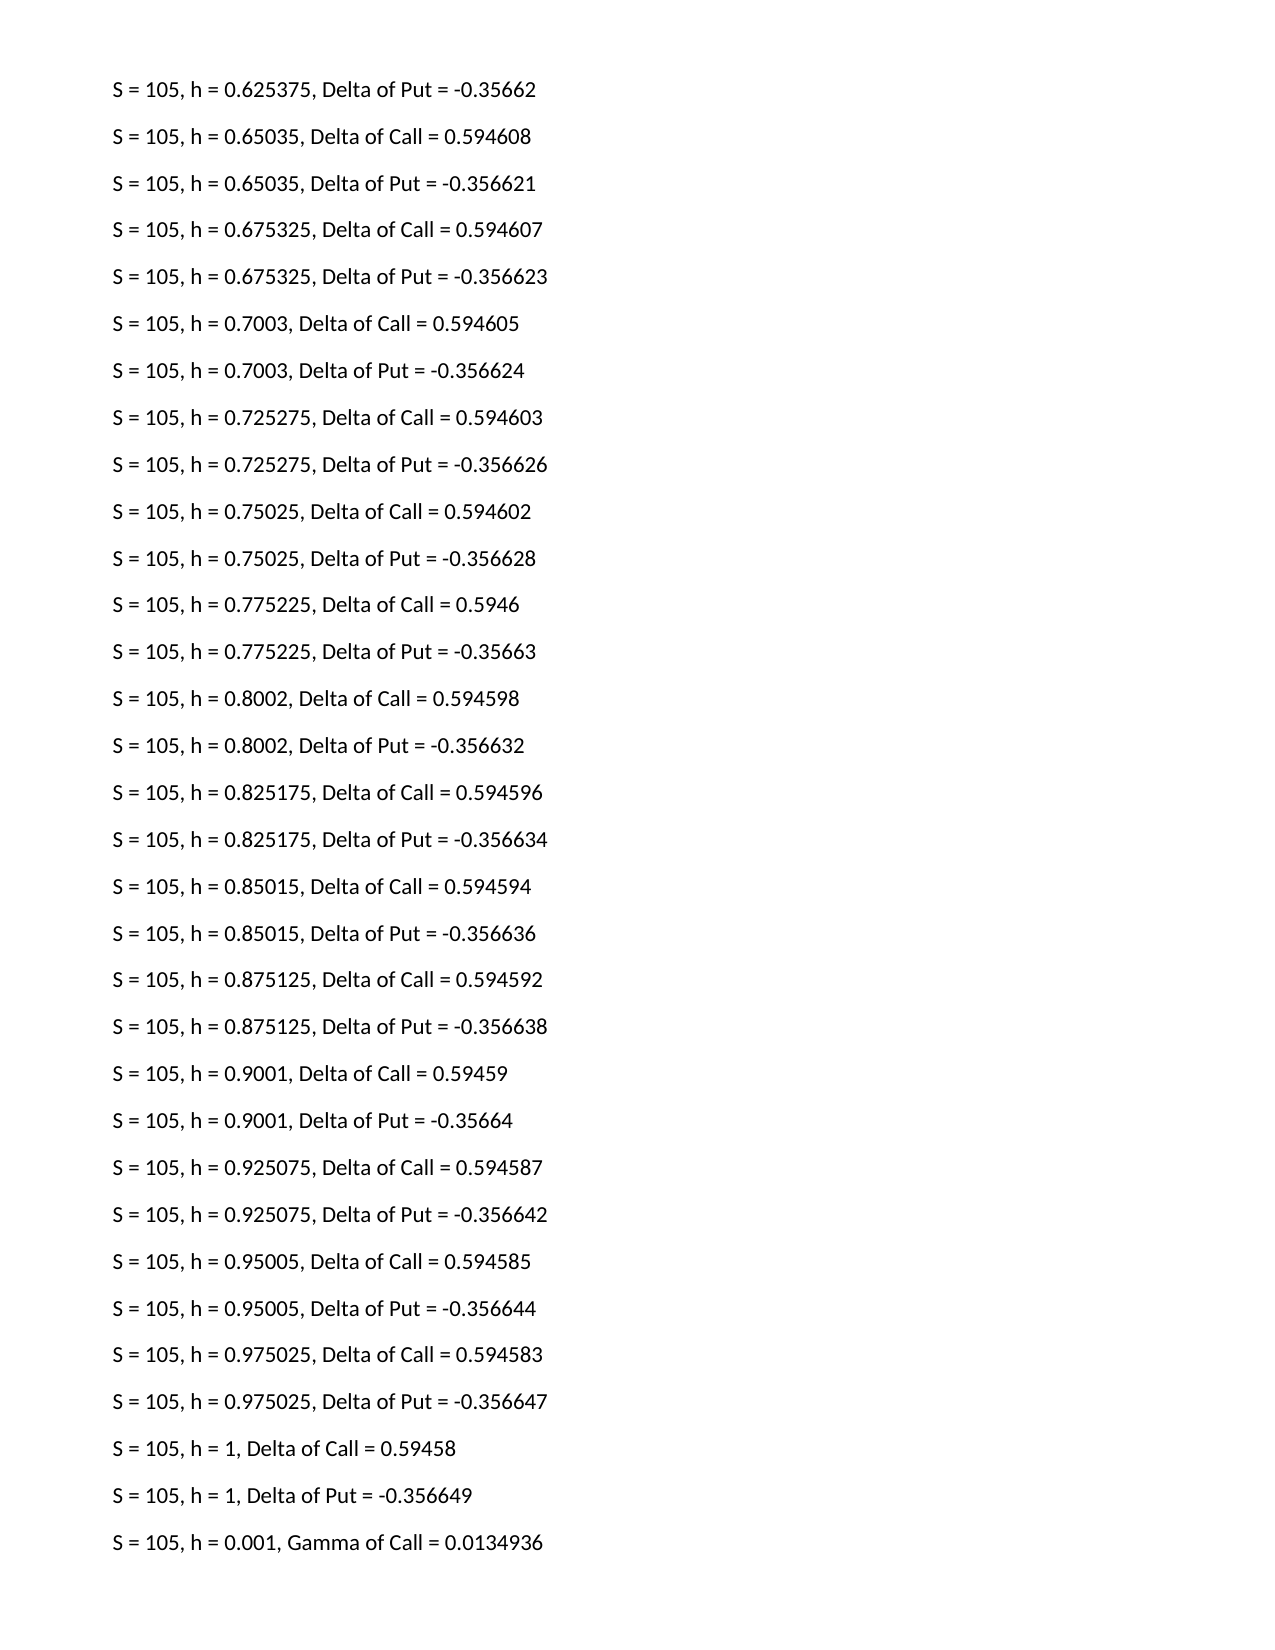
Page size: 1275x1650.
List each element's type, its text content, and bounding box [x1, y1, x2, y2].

text S = 105, h = 0.975025, Delta of Call = 0.594583 [112, 1341, 1200, 1369]
text S = 105, h = 0.875125, Delta of Call = 0.594592 [112, 966, 1200, 994]
text S = 105, h = 0.7003, Delta of Call = 0.594605 [112, 309, 1200, 337]
text S = 105, h = 1, Delta of Call = 0.59458 [112, 1434, 1200, 1462]
text S = 105, h = 0.975025, Delta of Put = -0.356647 [112, 1387, 1200, 1416]
text S = 105, h = 0.75025, Delta of Put = -0.356628 [112, 544, 1200, 572]
text S = 105, h = 0.8002, Delta of Call = 0.594598 [112, 684, 1200, 712]
text S = 105, h = 0.825175, Delta of Put = -0.356634 [112, 825, 1200, 853]
text S = 105, h = 0.95005, Delta of Put = -0.356644 [112, 1294, 1200, 1322]
text S = 105, h = 0.65035, Delta of Call = 0.594608 [112, 122, 1200, 150]
text S = 105, h = 0.675325, Delta of Put = -0.356623 [112, 262, 1200, 291]
text S = 105, h = 0.825175, Delta of Call = 0.594596 [112, 778, 1200, 806]
text S = 105, h = 0.725275, Delta of Call = 0.594603 [112, 403, 1200, 431]
text S = 105, h = 0.7003, Delta of Put = -0.356624 [112, 356, 1200, 384]
text S = 105, h = 0.775225, Delta of Put = -0.35663 [112, 637, 1200, 666]
text S = 105, h = 0.95005, Delta of Call = 0.594585 [112, 1247, 1200, 1275]
text S = 105, h = 0.675325, Delta of Call = 0.594607 [112, 216, 1200, 244]
text S = 105, h = 0.775225, Delta of Call = 0.5946 [112, 591, 1200, 619]
text S = 105, h = 0.9001, Delta of Put = -0.35664 [112, 1106, 1200, 1134]
text S = 105, h = 1, Delta of Put = -0.356649 [112, 1481, 1200, 1509]
text S = 105, h = 0.925075, Delta of Put = -0.356642 [112, 1200, 1200, 1228]
text S = 105, h = 0.925075, Delta of Call = 0.594587 [112, 1153, 1200, 1181]
text S = 105, h = 0.001, Gamma of Call = 0.0134936 [112, 1528, 1200, 1556]
text S = 105, h = 0.75025, Delta of Call = 0.594602 [112, 497, 1200, 525]
text S = 105, h = 0.8002, Delta of Put = -0.356632 [112, 731, 1200, 759]
text S = 105, h = 0.9001, Delta of Call = 0.59459 [112, 1059, 1200, 1087]
text S = 105, h = 0.85015, Delta of Call = 0.594594 [112, 872, 1200, 900]
text S = 105, h = 0.875125, Delta of Put = -0.356638 [112, 1012, 1200, 1041]
text S = 105, h = 0.65035, Delta of Put = -0.356621 [112, 169, 1200, 197]
text S = 105, h = 0.85015, Delta of Put = -0.356636 [112, 919, 1200, 947]
text S = 105, h = 0.725275, Delta of Put = -0.356626 [112, 450, 1200, 478]
text S = 105, h = 0.625375, Delta of Put = -0.35662 [112, 75, 1200, 103]
